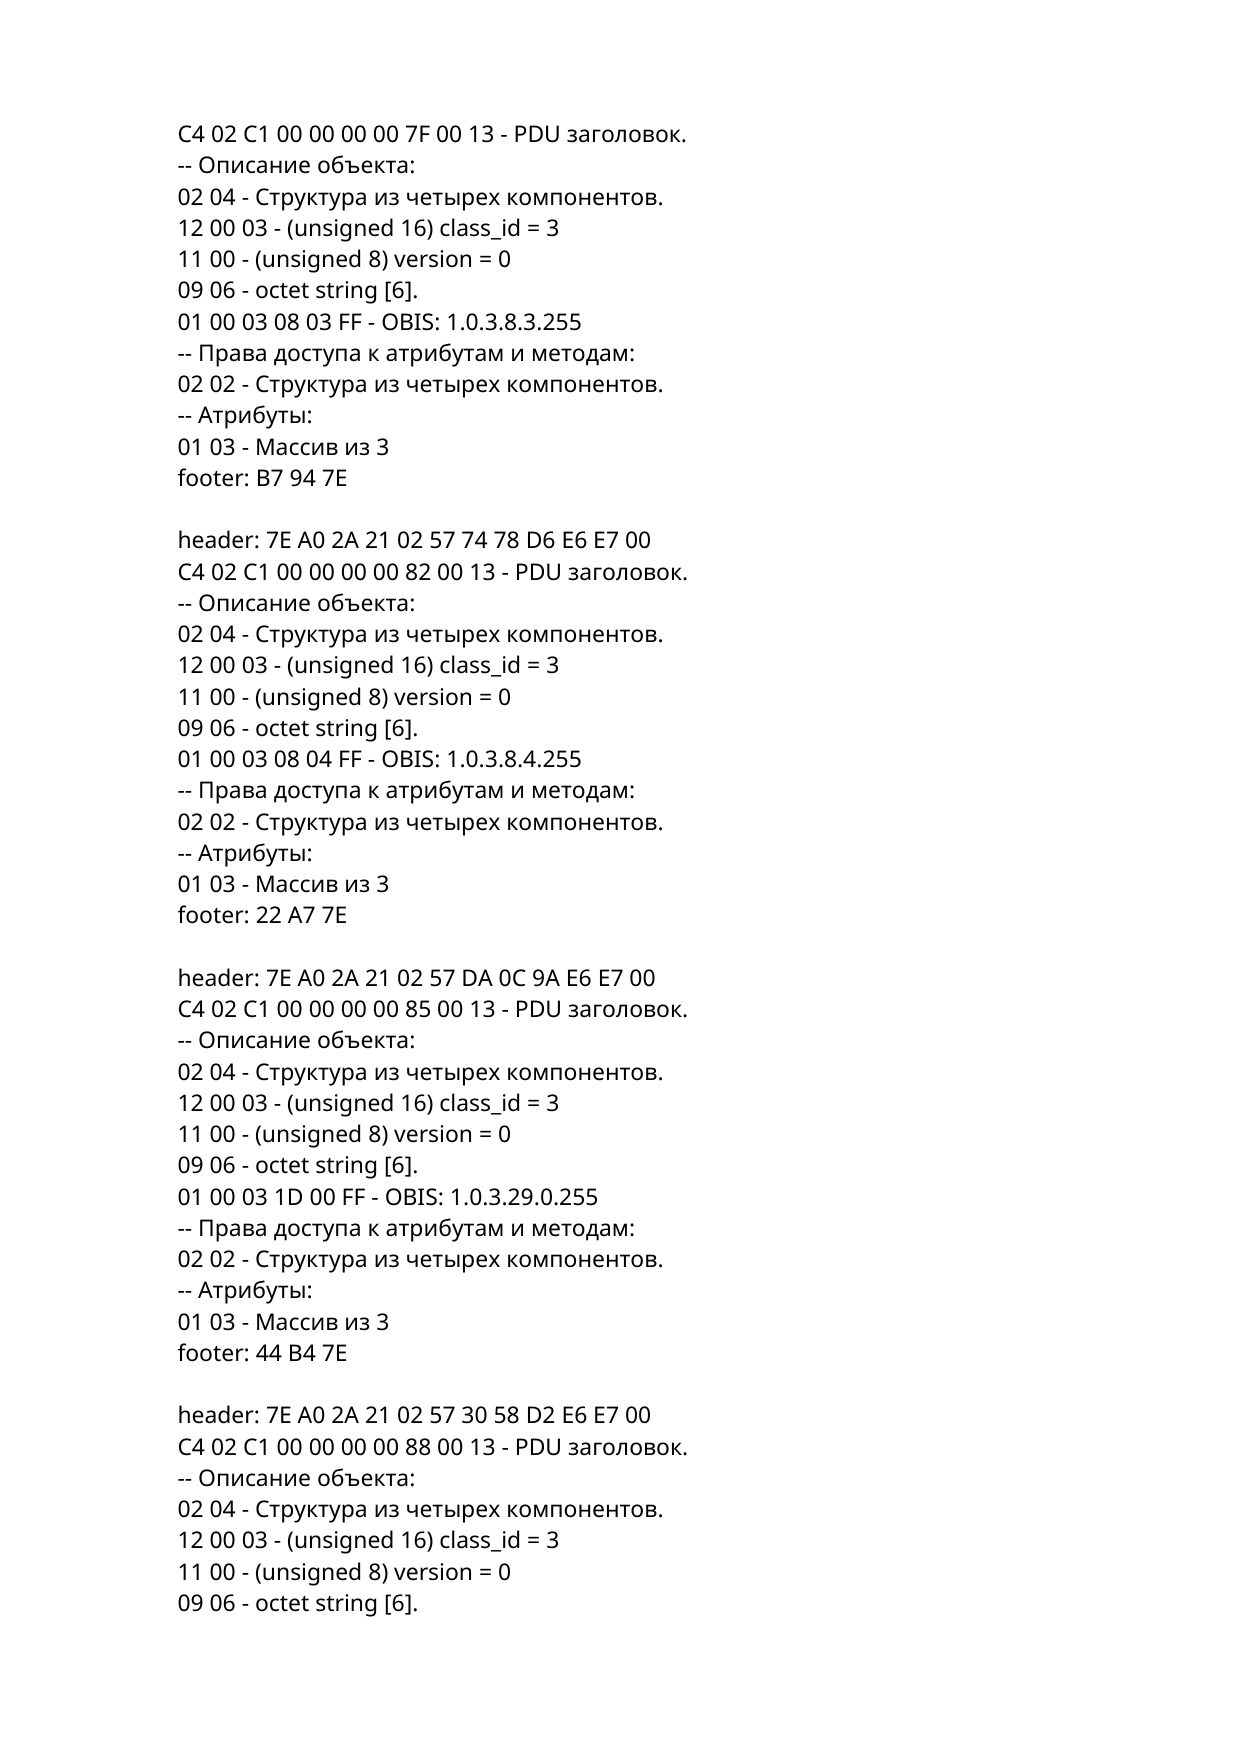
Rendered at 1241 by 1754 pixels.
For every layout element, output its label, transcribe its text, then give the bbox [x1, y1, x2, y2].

text header: 7E A0 2A 21 02 57 DA 0C 9A E6 E7 00 C4 02 C1 00 00 00 00 85 00 13 - PDU заголовок. -- Описание объекта: 02 04 - Структура из четырех компонентов. 12 00 03 - (unsigned 16) class_id = 3 11 00 - (unsigned 8) version = 0 09 06 - octet string [6]. 01 00 03 1D 00 FF - OBIS: 1.0.3.29.0.255 -- Права доступа к атрибутам и методам: 02 02 - Структура из четырех компонентов. -- Атрибуты: 01 03 - Массив из 3 footer: 44 B4 7E [177, 931, 1152, 1368]
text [177, 1368, 1152, 1618]
text header: 7E A0 2A 21 02 57 74 78 D6 E6 E7 00 C4 02 C1 00 00 00 00 82 00 13 - PDU заголовок. -- Описание объекта: 02 04 - Структура из четырех компонентов. 12 00 03 - (unsigned 16) class_id = 3 11 00 - (unsigned 8) version = 0 09 06 - octet string [6]. 01 00 03 08 04 FF - OBIS: 1.0.3.8.4.255 -- Права доступа к атрибутам и методам: 02 02 - Структура из четырех компонентов. -- Атрибуты: 01 03 - Массив из 3 footer: 22 A7 7E [177, 493, 1152, 931]
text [177, 118, 1152, 493]
